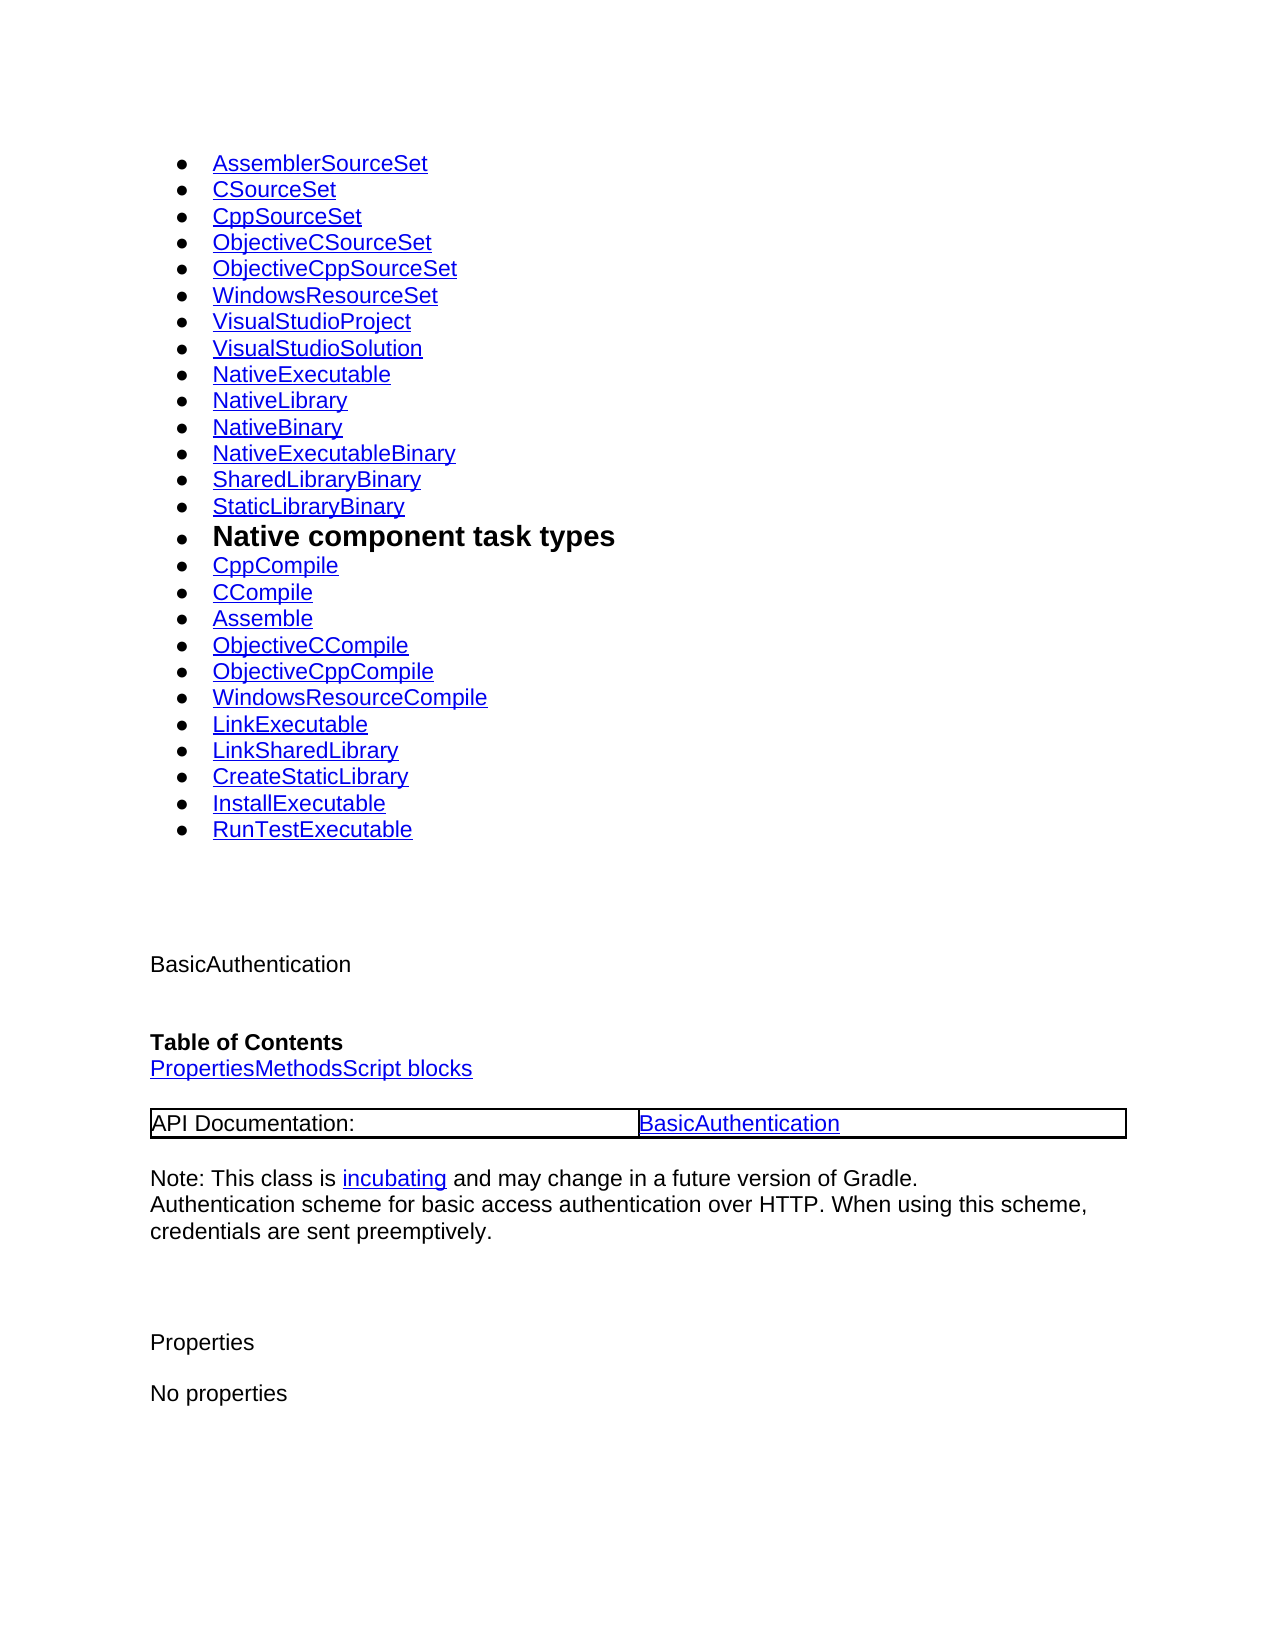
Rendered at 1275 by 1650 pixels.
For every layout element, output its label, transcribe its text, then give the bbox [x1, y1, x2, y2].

list WindowsResourceCompile [175, 684, 1125, 711]
text BasicAuthentication [150, 951, 1125, 978]
list ObjectiveCCompile [175, 632, 1125, 658]
list VisualStudioProject [175, 308, 1125, 334]
list StaticLibraryBinary [175, 493, 1125, 519]
list LinkExecutable [175, 711, 1125, 737]
list AssemblerSourceSet [175, 150, 1125, 176]
text Note: This class is incubating and may change in a future version of Gradle. [150, 1165, 1125, 1191]
list InstallExecutable [175, 790, 1125, 816]
list ObjectiveCppCompile [175, 658, 1125, 684]
list CSourceSet [175, 176, 1125, 203]
text Properties [150, 1329, 1125, 1355]
text PropertiesMethodsScript blocks [150, 1055, 1125, 1082]
list CppSourceSet [175, 203, 1125, 229]
list NativeLibrary [175, 387, 1125, 413]
text Table of Contents [150, 1029, 1125, 1055]
list WindowsResourceSet [175, 282, 1125, 308]
list Assemble [175, 605, 1125, 632]
list CppCompile [175, 552, 1125, 579]
list VisualStudioSolution [175, 334, 1125, 361]
list RunTestExecutable [175, 816, 1125, 842]
list SharedLibraryBinary [175, 466, 1125, 493]
text Authentication scheme for basic access authentication over HTTP. When using this scheme, credentials are sent preemptively. [150, 1191, 1125, 1244]
subtitle Native component task types [175, 519, 1125, 552]
table_header BasicAuthentication [640, 1110, 1125, 1136]
list ObjectiveCppSourceSet [175, 255, 1125, 282]
list LinkSharedLibrary [175, 737, 1125, 763]
list NativeBinary [175, 413, 1125, 440]
list ObjectiveCSourceSet [175, 229, 1125, 255]
list NativeExecutableBinary [175, 440, 1125, 466]
list CCompile [175, 579, 1125, 605]
list CreateStaticLibrary [175, 763, 1125, 790]
list NativeExecutable [175, 361, 1125, 387]
table_header API Documentation: [152, 1110, 638, 1136]
text No properties [150, 1380, 1125, 1407]
